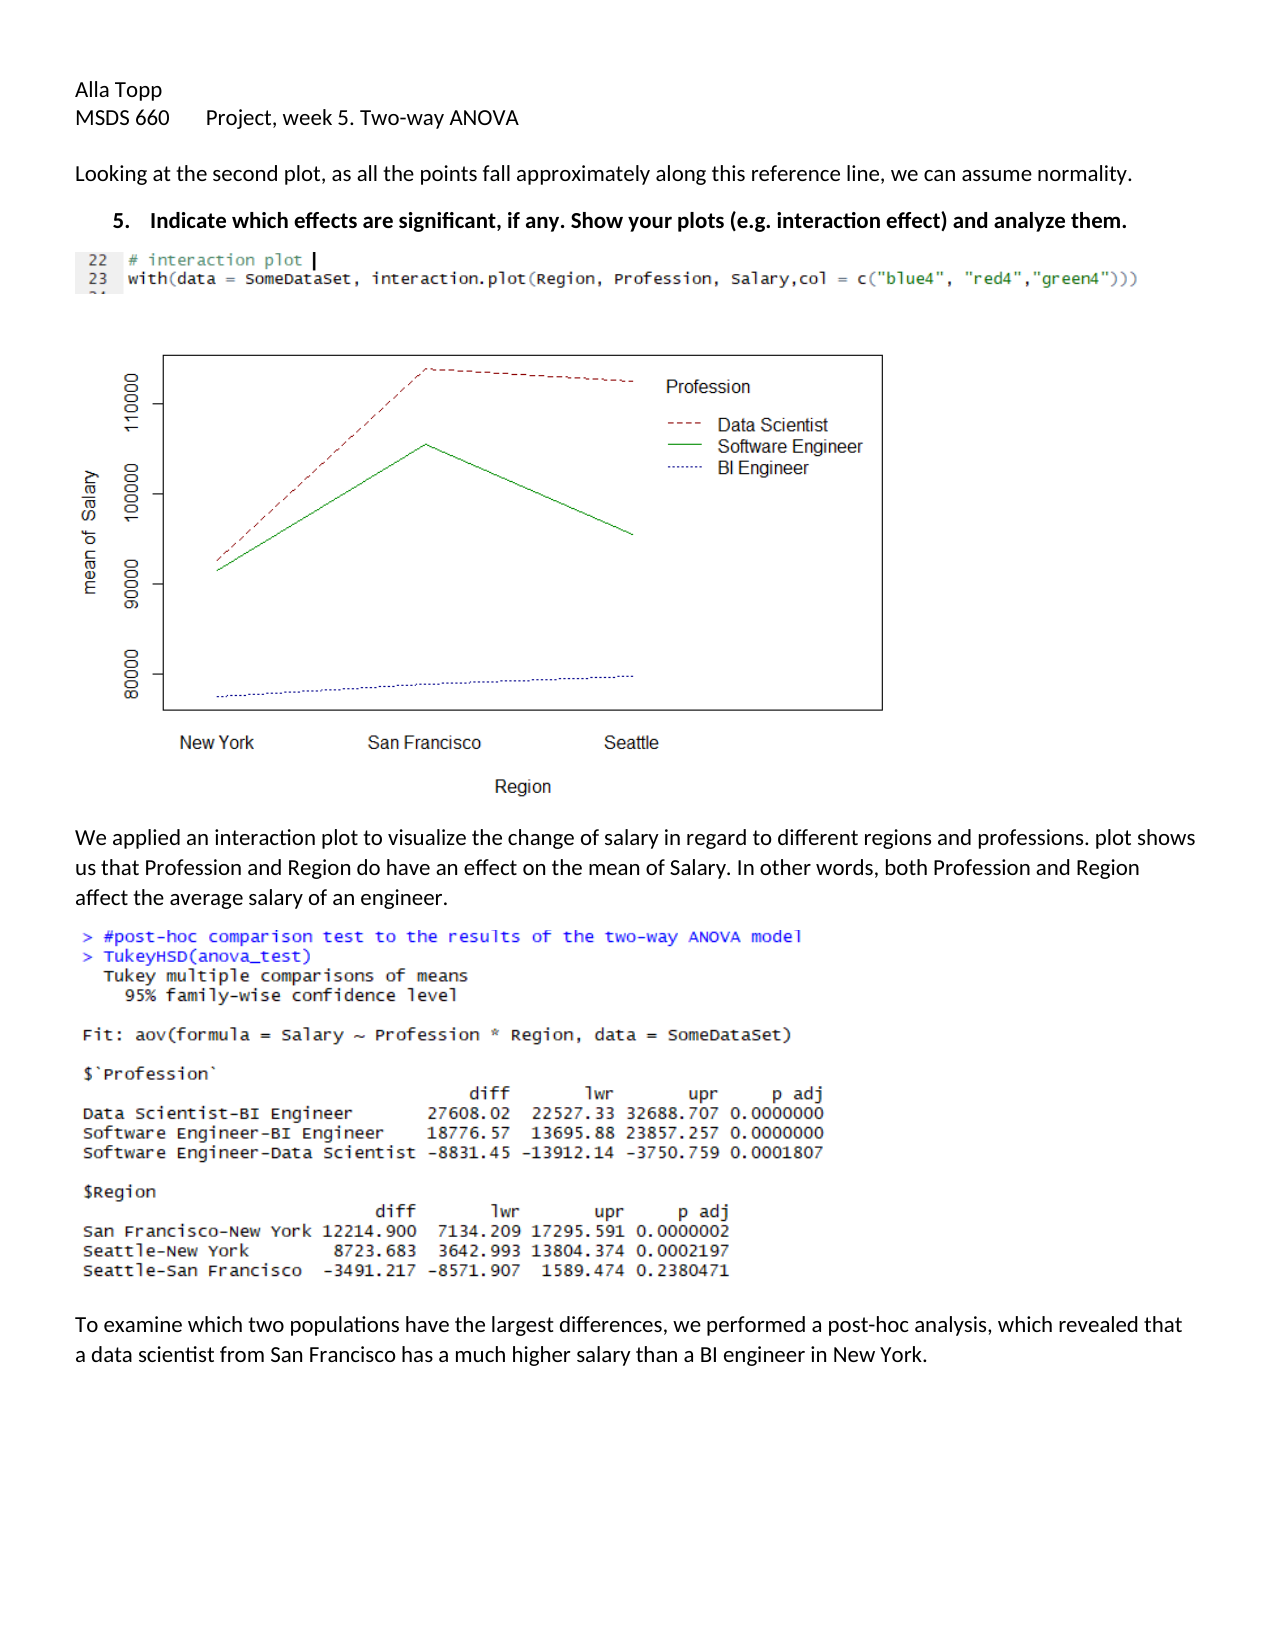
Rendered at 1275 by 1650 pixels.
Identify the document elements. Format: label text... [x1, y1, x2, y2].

picture [75, 312, 898, 804]
text To examine which two populations have the largest differences, we performed a post-hoc analysis, which revealed that a data scientist from San Francisco has a much higher salary than a BI engineer in New York. [75, 1310, 1200, 1369]
list Indicate which effects are significant, if any. Show your plots (e.g. interaction effect) and analyze them. [112, 206, 1200, 234]
picture [75, 252, 1200, 294]
text We applied an interaction plot to visualize the change of salary in regard to different regions and professions. plot shows us that Profession and Region do have an effect on the mean of Salary. In other words, both Profession and Region affect the average salary of an engineer. [75, 823, 1200, 911]
picture [75, 930, 866, 1292]
text Looking at the second plot, as all the points fall approximately along this reference line, we can assume normality. [75, 159, 1200, 187]
